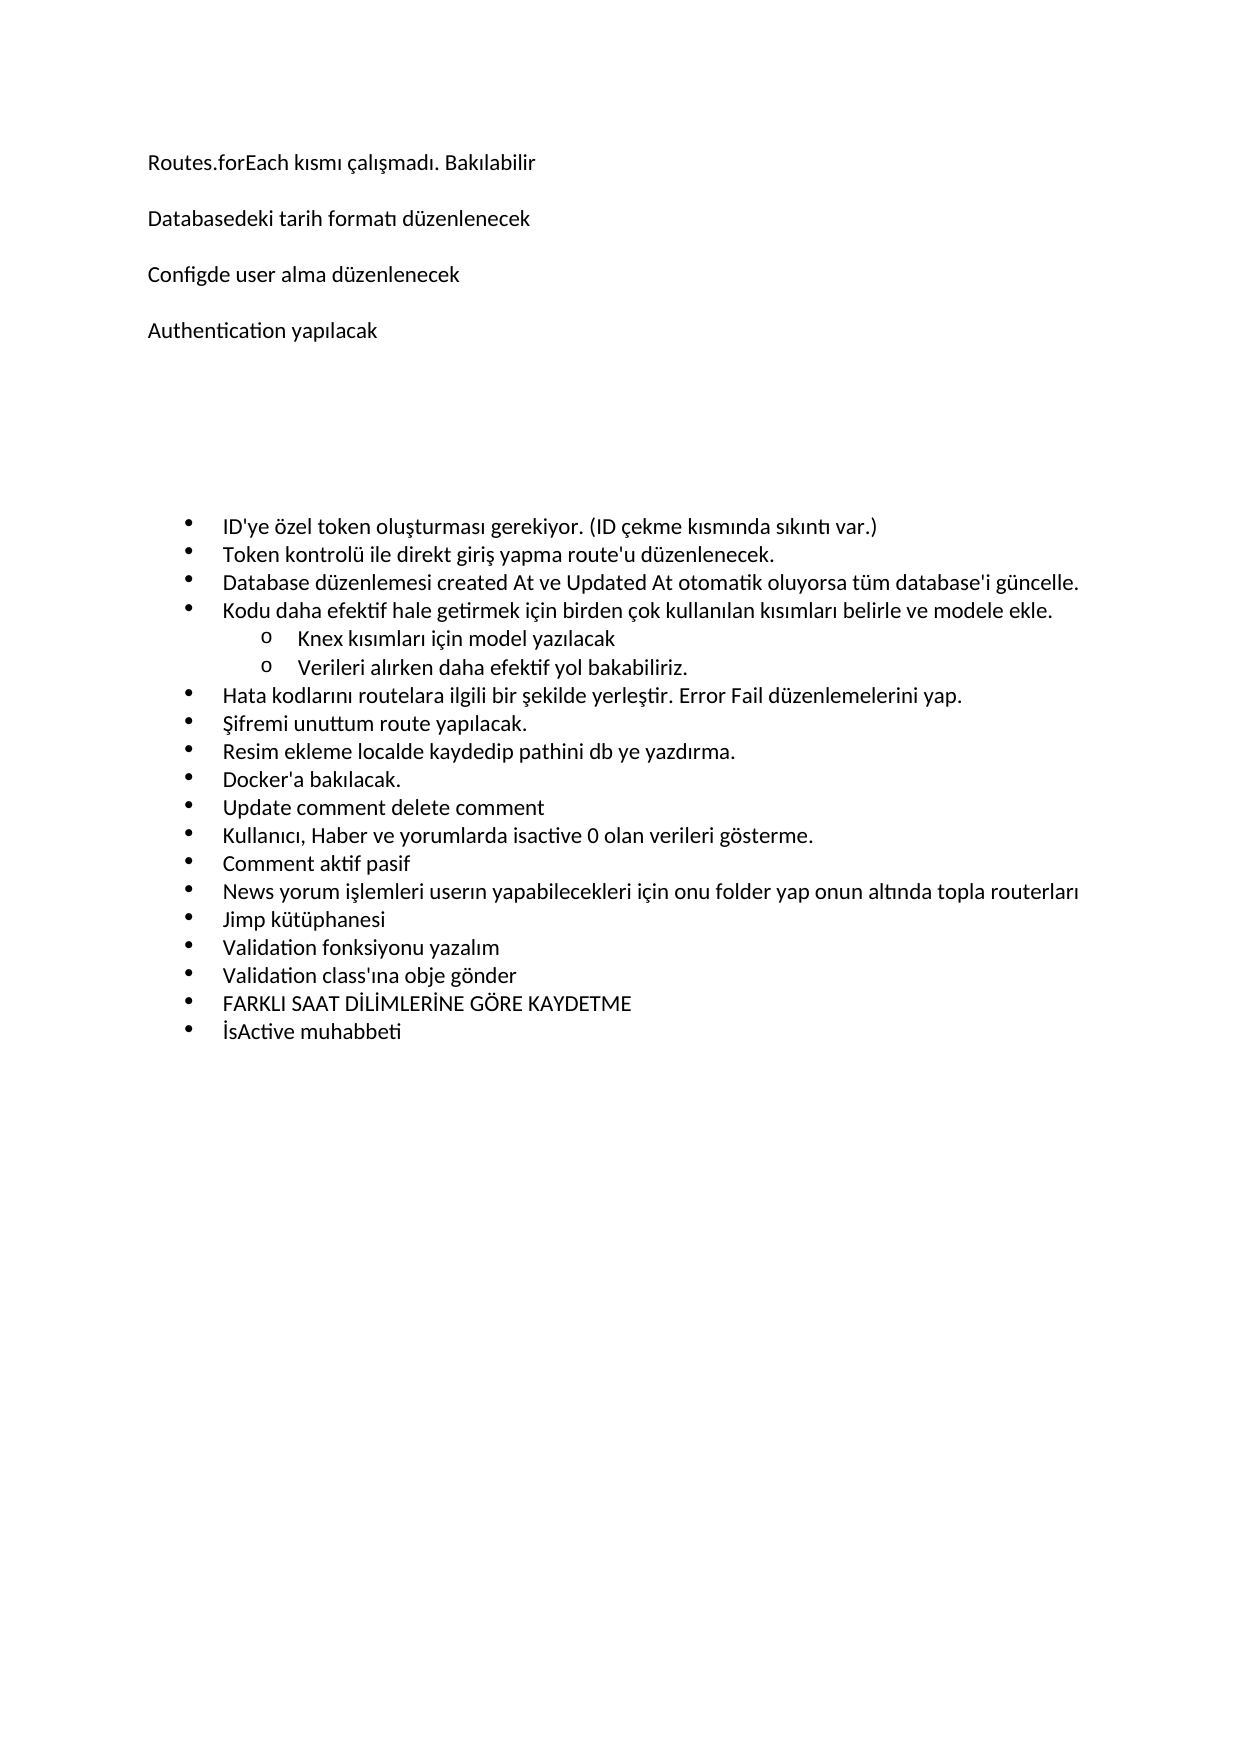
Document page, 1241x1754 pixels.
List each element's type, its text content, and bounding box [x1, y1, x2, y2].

text Routes.forEach kısmı çalışmadı. Bakılabilir [148, 148, 1093, 176]
list Validation fonksiyonu yazalım [185, 933, 1093, 961]
list Jimp kütüphanesi [185, 905, 1093, 933]
text Databasedeki tarih formatı düzenlenecek [148, 204, 1093, 232]
list Validation class'ına obje gönder [185, 961, 1093, 989]
list Knex kısımları için model yazılacak [260, 624, 1093, 652]
text Configde user alma düzenlenecek [148, 260, 1093, 288]
text Authentication yapılacak [148, 316, 1093, 344]
list ID'ye özel token oluşturması gerekiyor. (ID çekme kısmında sıkıntı var.) [185, 512, 1093, 540]
list News yorum işlemleri userın yapabilecekleri için onu folder yap onun altında topla routerları [185, 877, 1093, 905]
list Hata kodlarını routelara ilgili bir şekilde yerleştir. Error Fail düzenlemelerini yap. [185, 681, 1093, 709]
list Token kontrolü ile direkt giriş yapma route'u düzenlenecek. [185, 540, 1093, 568]
list Şifremi unuttum route yapılacak. [185, 709, 1093, 737]
list Database düzenlemesi created At ve Updated At otomatik oluyorsa tüm database'i güncelle. [185, 568, 1093, 596]
list Comment aktif pasif [185, 849, 1093, 877]
list Docker'a bakılacak. [185, 765, 1093, 793]
list İsActive muhabbeti [185, 1017, 1093, 1045]
list Verileri alırken daha efektif yol bakabiliriz. [260, 652, 1093, 681]
list FARKLI SAAT DİLİMLERİNE GÖRE KAYDETME [185, 989, 1093, 1017]
list Kodu daha efektif hale getirmek için birden çok kullanılan kısımları belirle ve modele ekle. [185, 596, 1093, 624]
list Resim ekleme localde kaydedip pathini db ye yazdırma. [185, 737, 1093, 765]
list Update comment delete comment [185, 793, 1093, 821]
list Kullanıcı, Haber ve yorumlarda isactive 0 olan verileri gösterme. [185, 821, 1093, 849]
